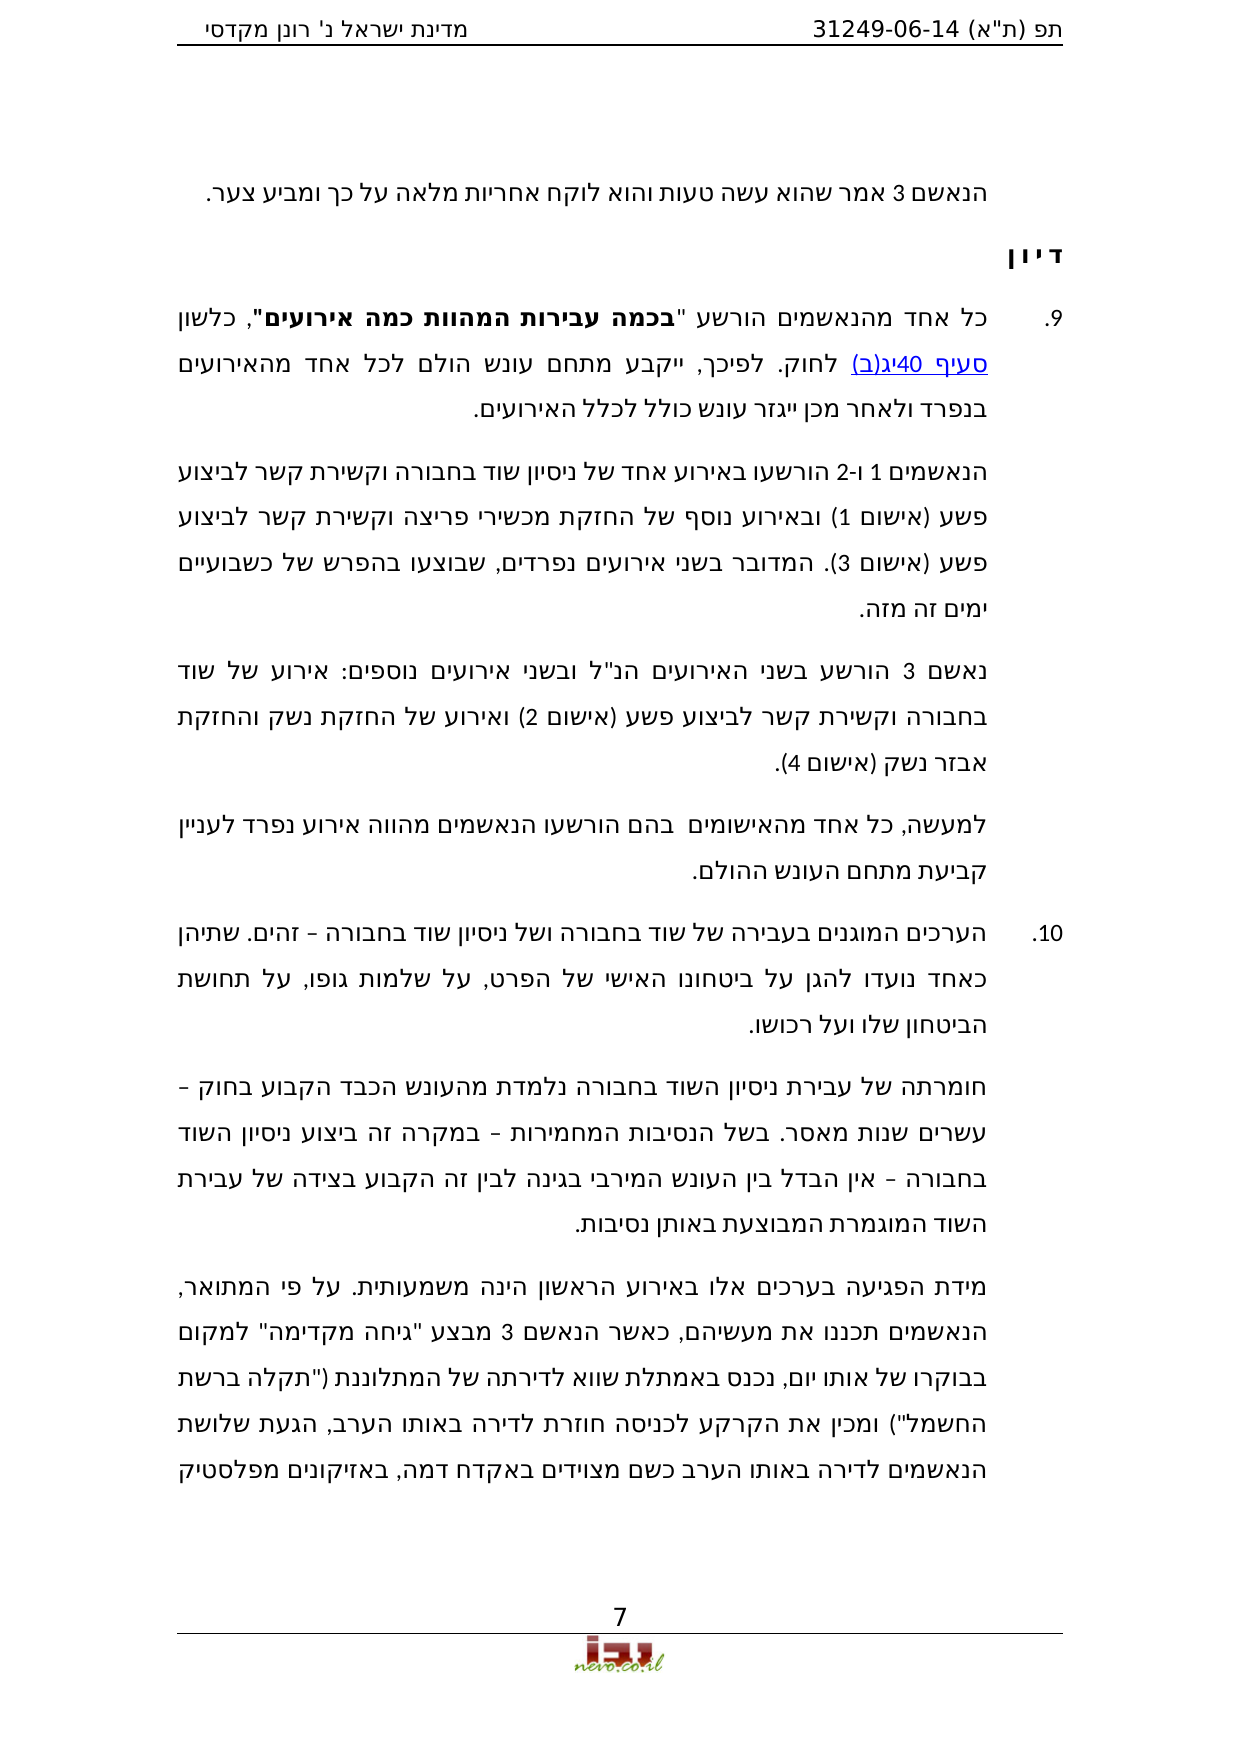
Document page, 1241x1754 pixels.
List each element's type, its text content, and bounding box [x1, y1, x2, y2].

text נאשם 3 הורשע בשני האירועים הנ"ל ובשני אירועים נוספים: אירוע של שוד בחבורה וקשירת קשר לביצוע פשע (אישום 2) ואירוע של החזקת נשק והחזקת אבזר נשק (אישום 4). [177, 655, 988, 777]
text חומרתה של עבירת ניסיון השוד בחבורה נלמדת מהעונש הכבד הקבוע בחוק – עשרים שנות מאסר. בשל הנסיבות המחמירות – במקרה זה ביצוע ניסיון השוד בחבורה – אין הבדל בין העונש המירבי בגינה לבין זה הקבוע בצידה של עבירת השוד המוגמרת המבוצעת באותן נסיבות. [177, 1071, 988, 1239]
picture [574, 1635, 666, 1673]
text למעשה, כל אחד מהאישומים בהם הורשעו הנאשמים מהווה אירוע נפרד לעניין קביעת מתחם העונש ההולם. [177, 809, 988, 886]
text 10. הערכים המוגנים בעבירה של שוד בחבורה ושל ניסיון שוד בחבורה – זהים. שתיהן כאחד נועדו להגן על ביטחונו האישי של הפרט, על שלמות גופו, על תחושת הביטחון שלו ועל רכושו. [177, 917, 1063, 1039]
text הנאשמים 1 ו-2 הורשעו באירוע אחד של ניסיון שוד בחבורה וקשירת קשר לביצוע פשע (אישום 1) ובאירוע נוסף של החזקת מכשירי פריצה וקשירת קשר לביצוע פשע (אישום 3). המדובר בשני אירועים נפרדים, שבוצעו בהפרש של כשבועיים ימים זה מזה. [177, 456, 988, 623]
text ד י ו ן [177, 239, 1063, 270]
text הנאשם 3 אמר שהוא עשה טעות והוא לוקח אחריות מלאה על כך ומביע צער. [177, 177, 1063, 208]
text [177, 1271, 988, 1484]
text 9. כל אחד מהנאשמים הורשע "בכמה עבירות המהוות כמה אירועים", כלשון סעיף 40יג(ב) לחוק. לפיכך, ייקבע מתחם עונש הולם לכל אחד מהאירועים בנפרד ולאחר מכן ייגזר עונש כולל לכלל האירועים. [177, 302, 1063, 424]
